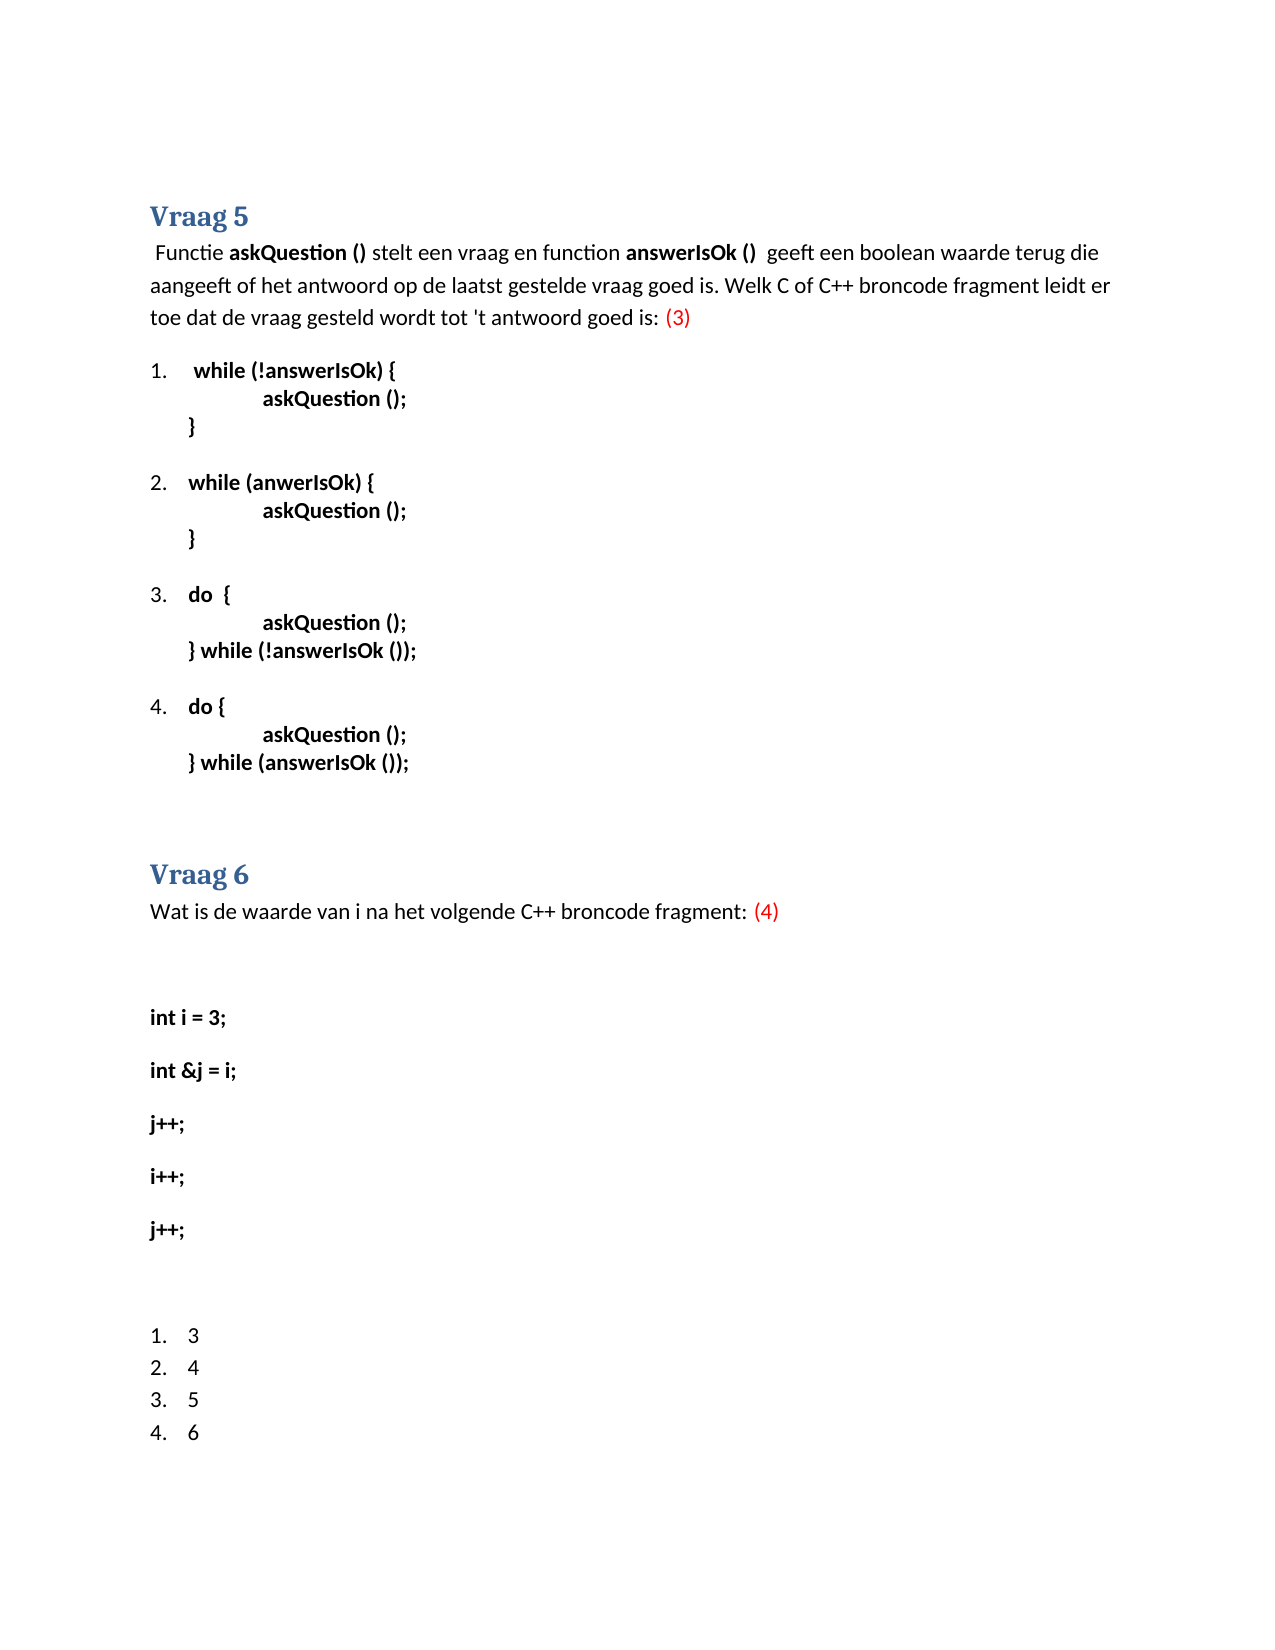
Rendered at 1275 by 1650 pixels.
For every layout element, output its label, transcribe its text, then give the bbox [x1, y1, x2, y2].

text askQuestion (); [262, 720, 1125, 748]
list 6 [150, 1418, 1125, 1446]
text 1. while (!answerIsOk) { [150, 356, 1125, 384]
text askQuestion (); [262, 608, 1125, 636]
list 5 [150, 1386, 1125, 1413]
text } while (answerIsOk ()); [187, 748, 1125, 776]
list 4 [150, 1353, 1125, 1381]
text 4. do { [150, 692, 1125, 720]
text j++; [150, 1109, 1125, 1137]
subtitle Vraag 6 [150, 858, 1125, 892]
text Wat is de waarde van i na het volgende C++ broncode fragment: (4) [150, 897, 1125, 925]
text int i = 3; [150, 1003, 1125, 1031]
list 3. do { [150, 580, 1125, 608]
text int &j = i; [150, 1056, 1125, 1084]
text } [187, 412, 1125, 440]
text Functie askQuestion () stelt een vraag en function answerIsOk () geeft een boolean waarde terug die aangeeft of het antwoord op de laatst gestelde vraag goed is. Welk C of C++ broncode fragment leidt er toe dat de vraag gesteld wordt tot 't antwoord goed is: (3) [150, 238, 1125, 331]
list 3 [150, 1321, 1125, 1349]
text j++; [150, 1215, 1125, 1243]
subtitle Vraag 5 [150, 200, 1125, 233]
text askQuestion (); [262, 384, 1125, 412]
text } [187, 524, 1125, 552]
text } while (!answerIsOk ()); [187, 636, 1125, 664]
text askQuestion (); [262, 496, 1125, 524]
list 2. while (anwerIsOk) { [150, 468, 1125, 496]
text i++; [150, 1162, 1125, 1190]
